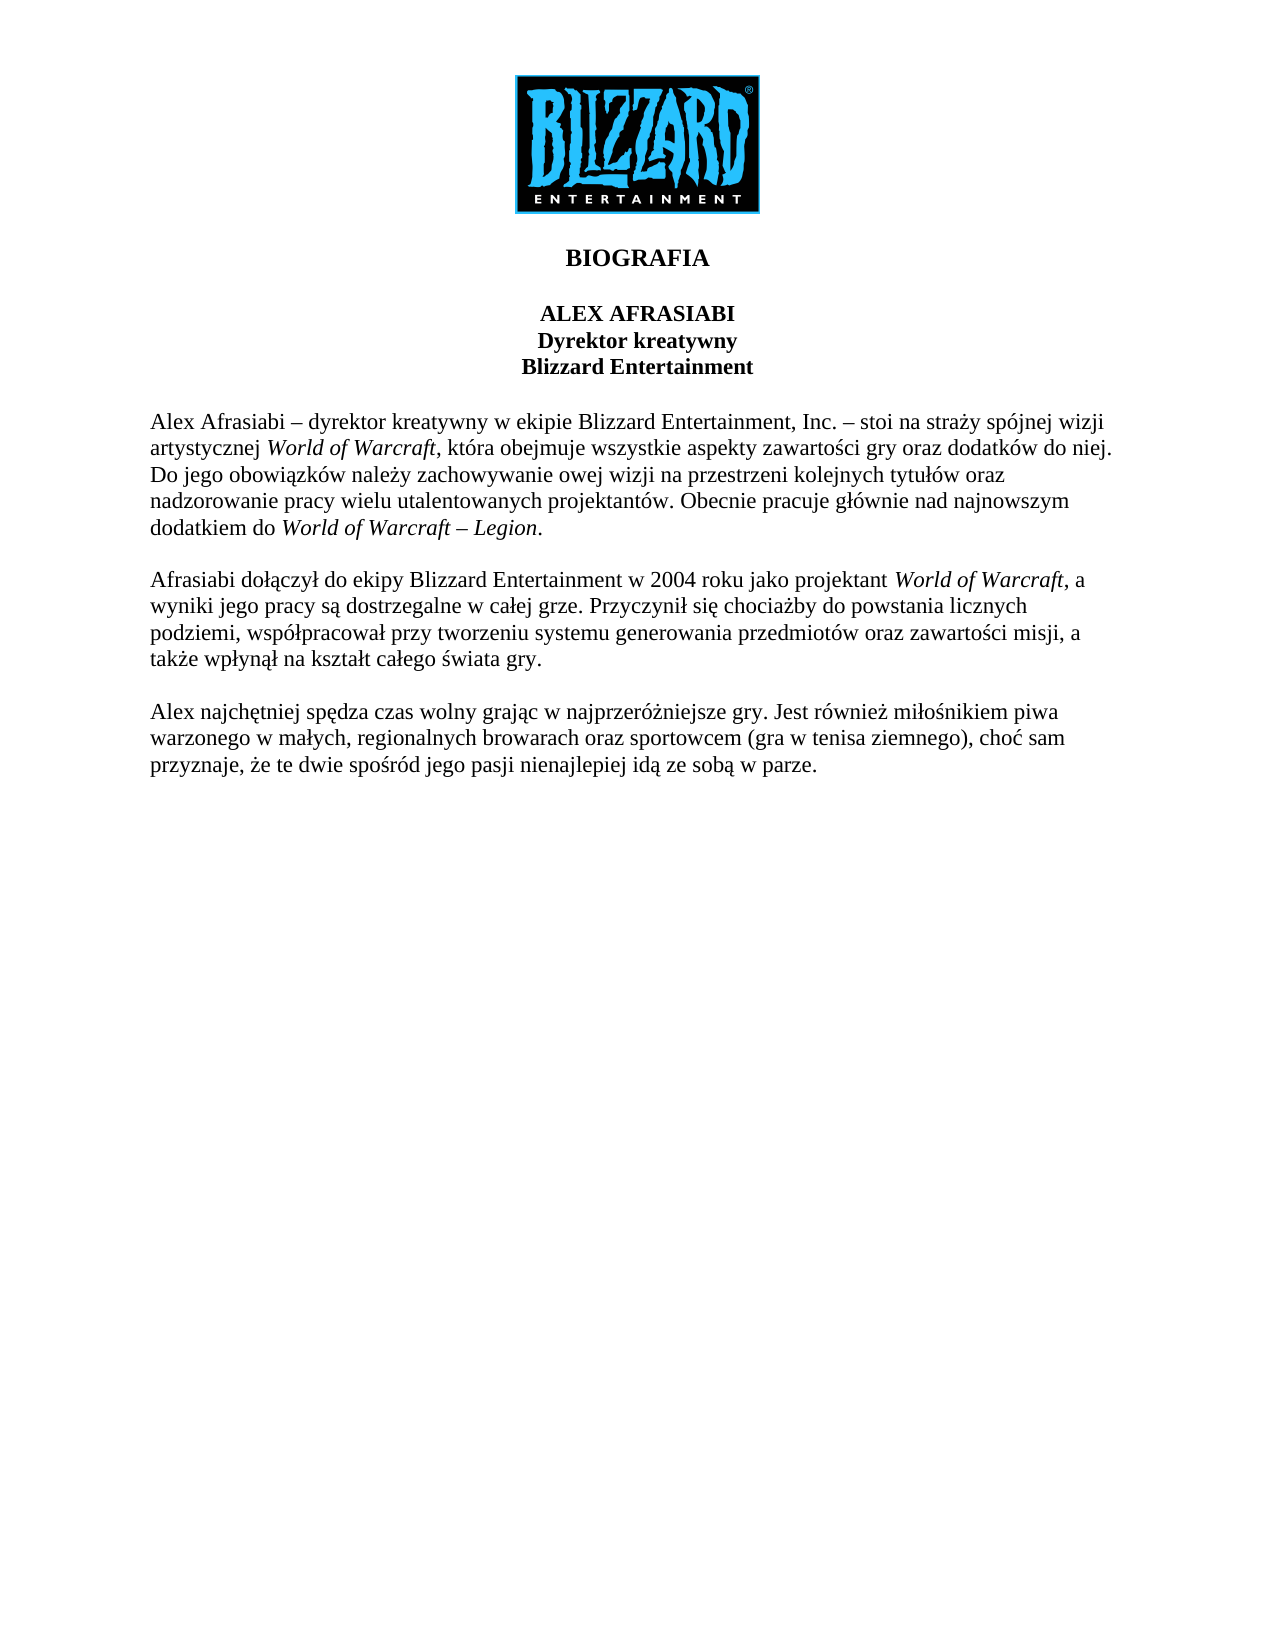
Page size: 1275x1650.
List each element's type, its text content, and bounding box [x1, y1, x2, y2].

text Alex Afrasiabi – dyrektor kreatywny w ekipie Blizzard Entertainment, Inc. – stoi na straży spójnej wizji artystycznej World of Warcraft, która obejmuje wszystkie aspekty zawartości gry oraz dodatków do niej. Do jego obowiązków należy zachowywanie owej wizji na przestrzeni kolejnych tytułów oraz nadzorowanie pracy wielu utalentowanych projektantów. Obecnie pracuje głównie nad najnowszym dodatkiem do World of Warcraft – Legion. [150, 408, 1125, 540]
text Afrasiabi dołączył do ekipy Blizzard Entertainment w 2004 roku jako projektant World of Warcraft, a wyniki jego pracy są dostrzegalne w całej grze. Przyczynił się chociażby do powstania licznych podziemi, współpracował przy tworzeniu systemu generowania przedmiotów oraz zawartości misji, a także wpłynął na kształt całego świata gry. [150, 566, 1125, 672]
text Dyrektor kreatywny [150, 327, 1125, 353]
text BIOGRAFIA [150, 243, 1125, 272]
text Alex najchętniej spędza czas wolny grając w najprzeróżniejsze gry. Jest również miłośnikiem piwa warzonego w małych, regionalnych browarach oraz sportowcem (gra w tenisa ziemnego), choć sam przyznaje, że te dwie spośród jego pasji nienajlepiej idą ze sobą w parze. [150, 698, 1125, 777]
text ALEX AFRASIABI [150, 300, 1125, 327]
text Blizzard Entertainment [150, 353, 1125, 379]
picture [515, 75, 760, 214]
